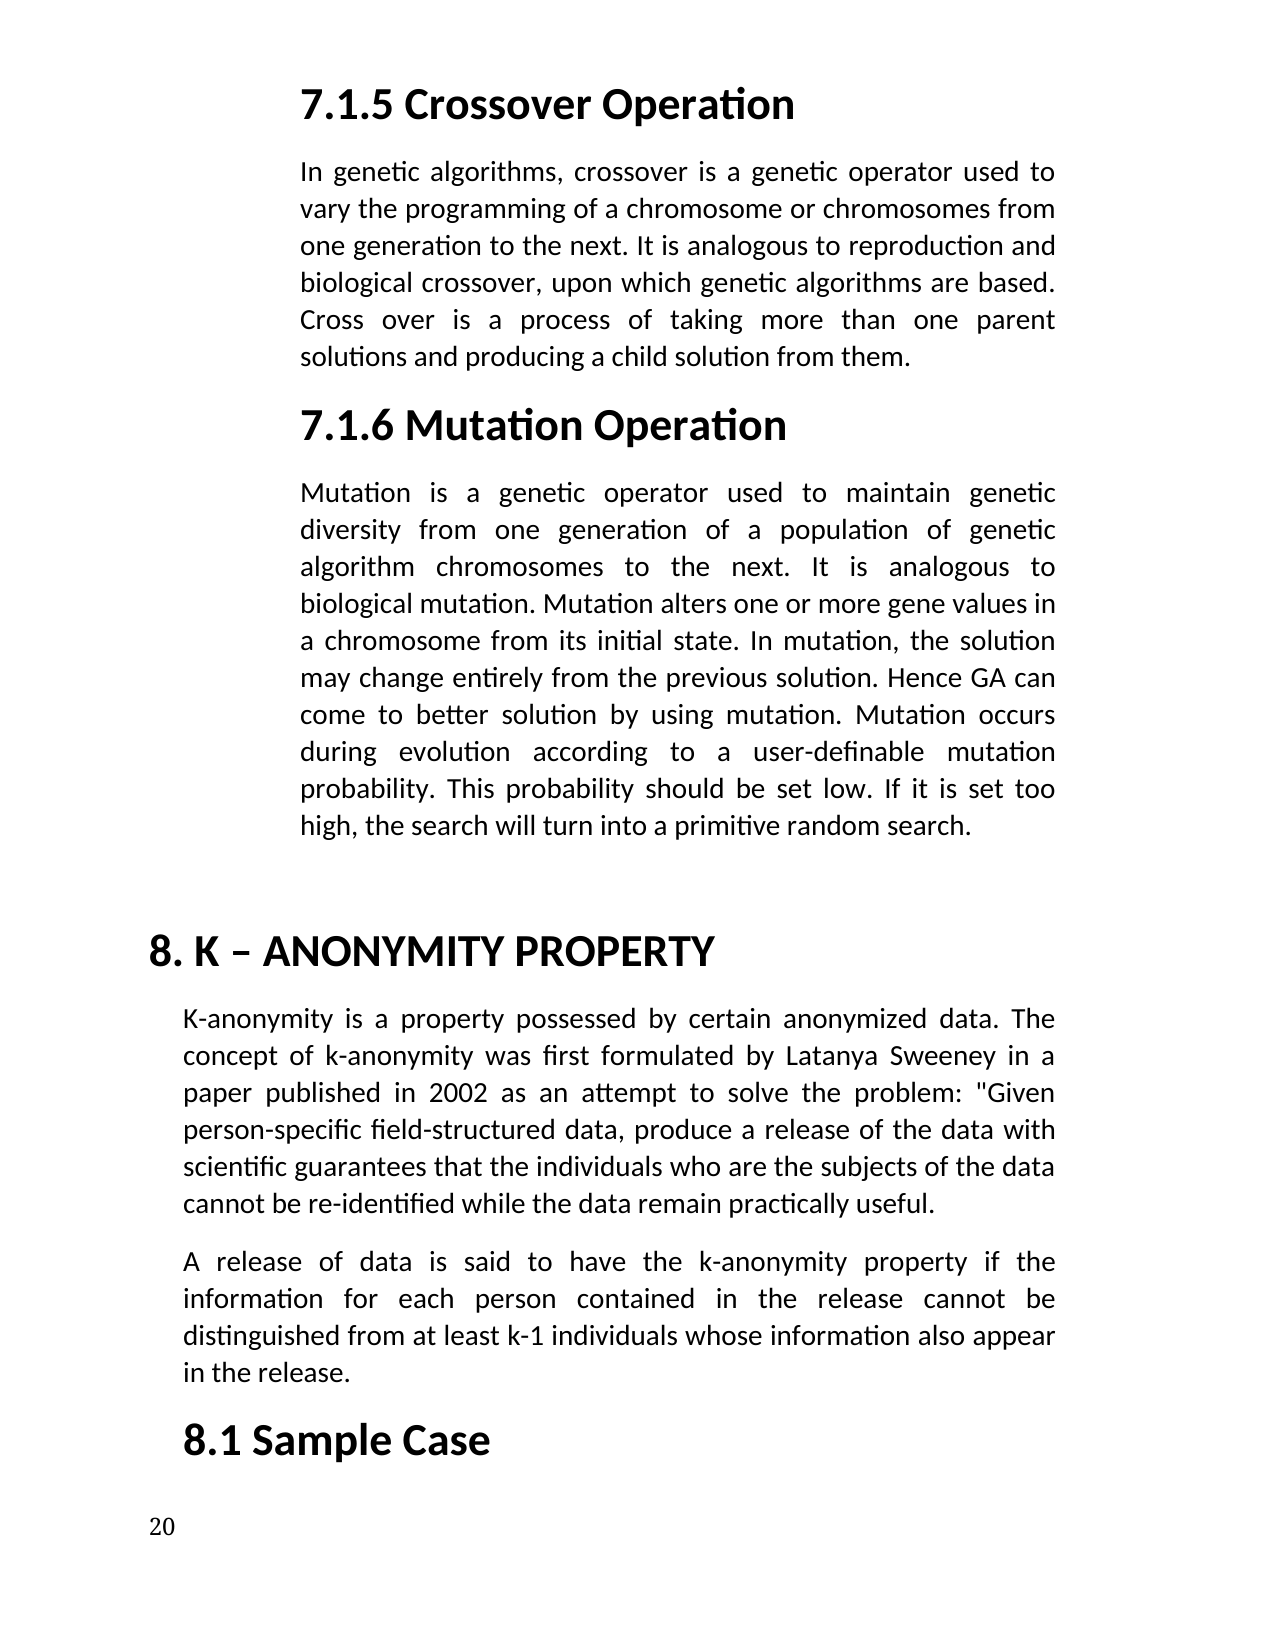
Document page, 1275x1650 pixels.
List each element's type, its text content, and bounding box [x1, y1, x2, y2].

text Mutation is a genetic operator used to maintain genetic diversity from one generation of a population of genetic algorithm chromosomes to the next. It is analogous to biological mutation. Mutation alters one or more gene values in a chromosome from its initial state. In mutation, the solution may change entirely from the previous solution. Hence GA can come to better solution by using mutation. Mutation occurs during evolution according to a user-definable mutation probability. This probability should be set low. If it is set too high, the search will turn into a primitive random search. [300, 474, 1057, 843]
text 8. K – ANONYMITY PROPERTY [148, 922, 1057, 978]
text 7.1.5 Crossover Operation [300, 75, 1057, 131]
text In genetic algorithms, crossover is a genetic operator used to vary the programming of a chromosome or chromosomes from one generation to the next. It is analogous to reproduction and biological crossover, upon which genetic algorithms are based. Cross over is a process of taking more than one parent solutions and producing a child solution from them. [300, 153, 1057, 374]
text 8.1 Sample Case [183, 1411, 1057, 1467]
text A release of data is said to have the k-anonymity property if the information for each person contained in the release cannot be distinguished from at least k-1 individuals whose information also appear in the release. [183, 1243, 1057, 1389]
text K-anonymity is a property possessed by certain anonymized data. The concept of k-anonymity was first formulated by Latanya Sweeney in a paper published in 2002 as an attempt to solve the problem: "Given person-specific field-structured data, produce a release of the data with scientific guarantees that the individuals who are the subjects of the data cannot be re-identified while the data remain practically useful. [183, 1001, 1057, 1221]
text 7.1.6 Mutation Operation [300, 396, 1057, 452]
